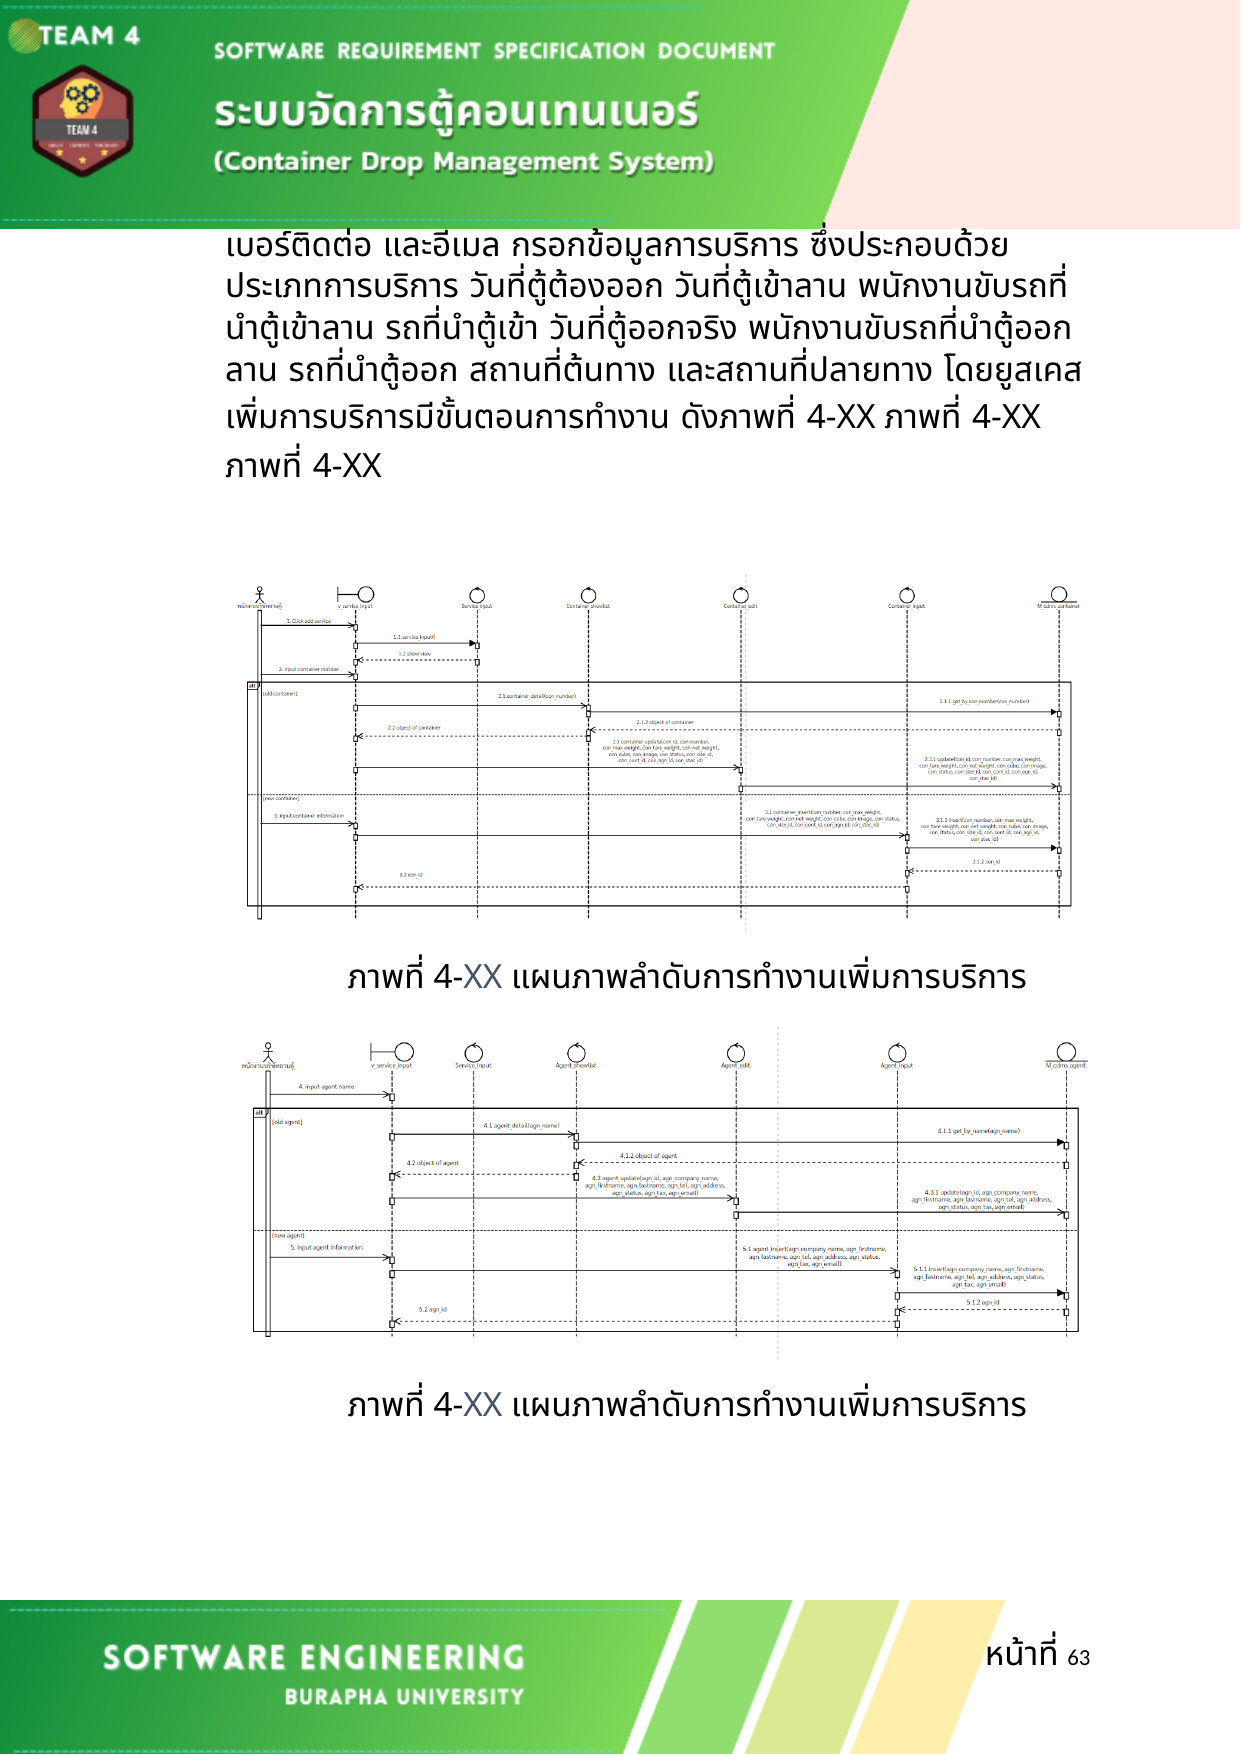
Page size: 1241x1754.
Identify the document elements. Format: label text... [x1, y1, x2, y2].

picture [0, 1600, 1241, 1754]
text ภาพที่ 4-XX แผนภาพลำดับการทำงานเพิ่มการบริการ [225, 953, 1090, 1003]
picture [225, 573, 1091, 934]
text ภาพที่ 4-XX แผนภาพลำดับการทำงานเพิ่มการบริการ [225, 1380, 1090, 1431]
picture [0, 0, 1241, 229]
picture [225, 1024, 1091, 1362]
